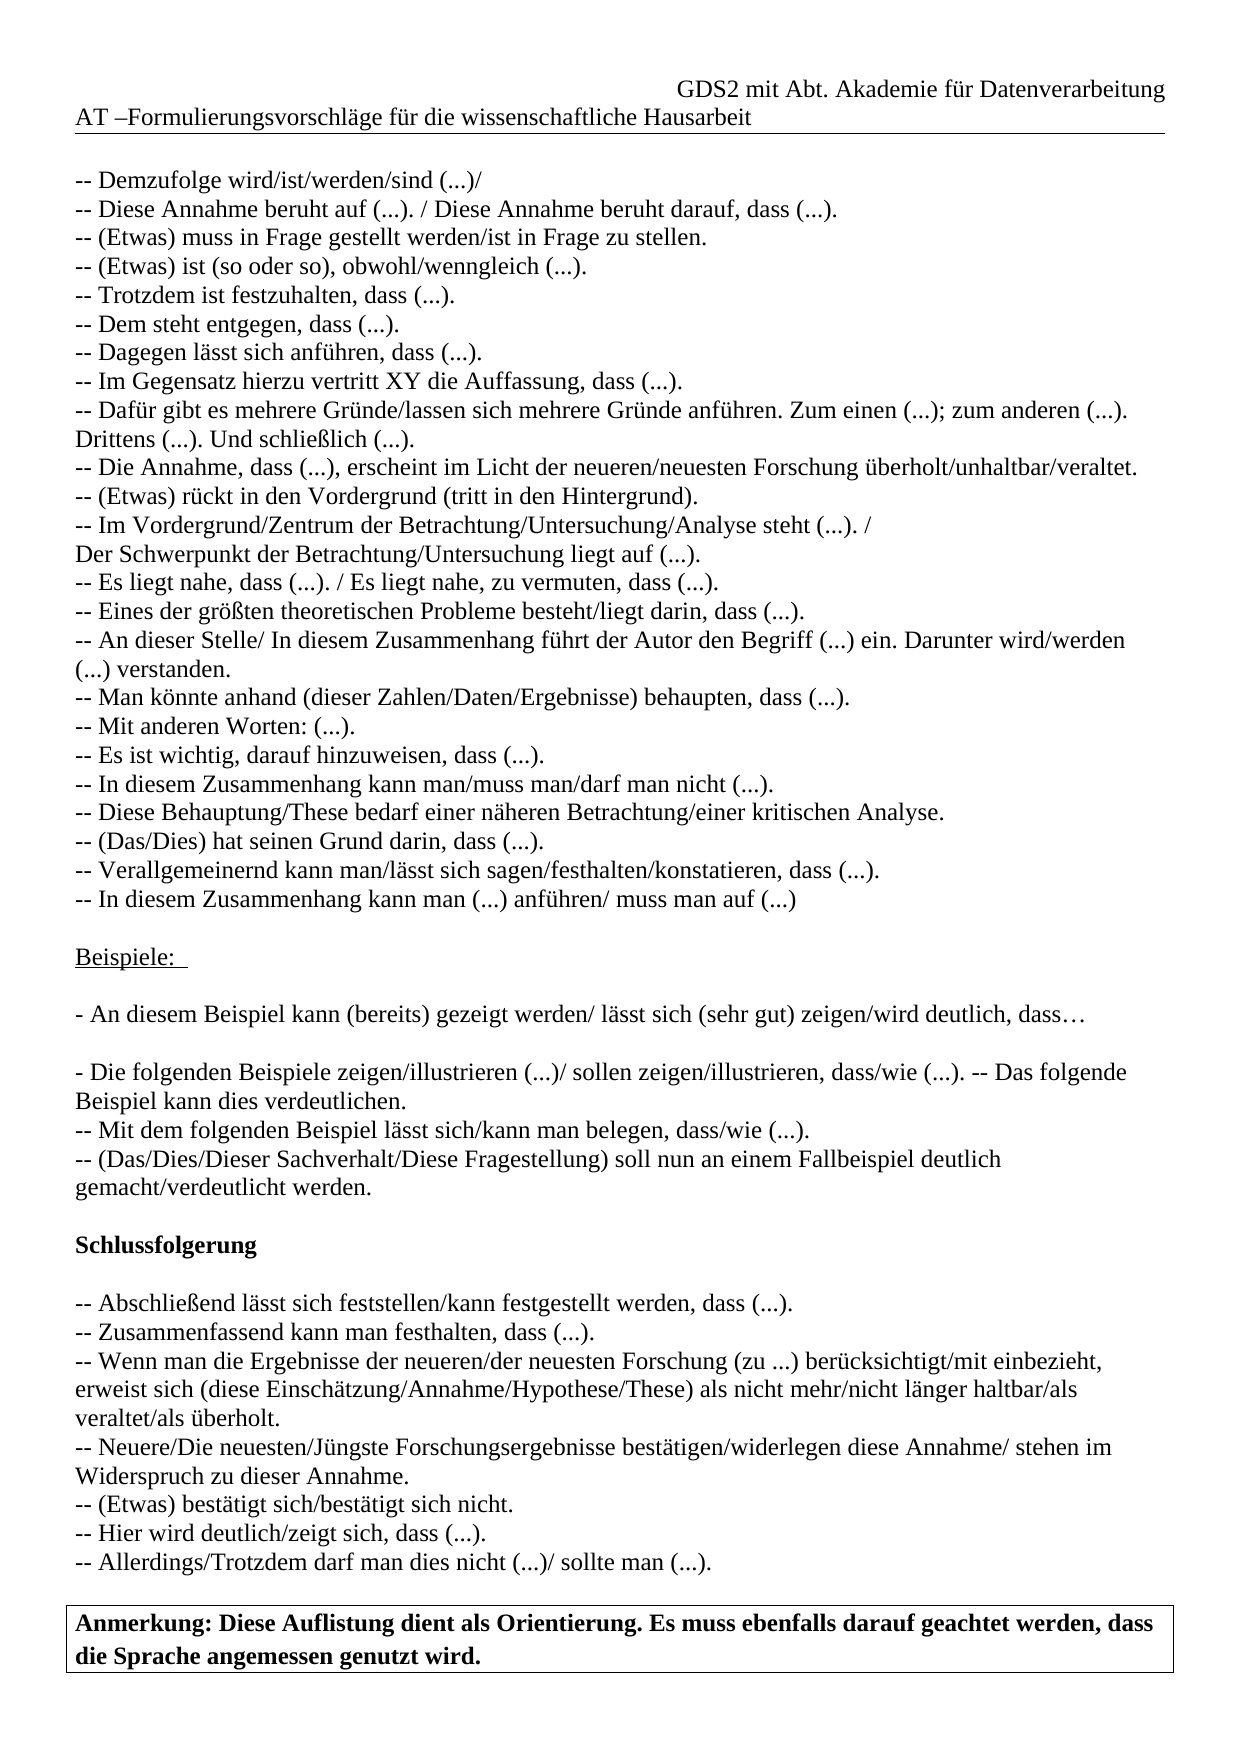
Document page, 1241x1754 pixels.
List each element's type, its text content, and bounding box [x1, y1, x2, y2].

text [75, 165, 1165, 912]
text - An diesem Beispiel kann (bereits) gezeigt werden/ lässt sich (sehr gut) zeigen/wird deutlich, dass… [75, 999, 1165, 1028]
text Schlussfolgerung [75, 1230, 1165, 1259]
text Anmerkung: Diese Auflistung dient als Orientierung. Es muss ebenfalls darauf geachtet werden, dass die Sprache angemessen genutzt wird. [67, 1606, 1173, 1672]
text -- Abschließend lässt sich feststellen/kann festgestellt werden, dass (...). -- Zusammenfassend kann man festhalten, dass (...). -- Wenn man die Ergebnisse der neueren/der neuesten Forschung (zu ...) berücksichtigt/mit einbezieht, erweist sich (diese Einschätzung/Annahme/Hypothese/These) als nicht mehr/nicht länger haltbar/als veraltet/als überholt. -- Neuere/Die neuesten/Jüngste Forschungsergebnisse bestätigen/widerlegen diese Annahme/ stehen im Widerspruch zu dieser Annahme. -- (Etwas) bestätigt sich/bestätigt sich nicht. -- Hier wird deutlich/zeigt sich, dass (...). -- Allerdings/Trotzdem darf man dies nicht (...)/ sollte man (...). [75, 1288, 1165, 1576]
text - Die folgenden Beispiele zeigen/illustrieren (...)/ sollen zeigen/illustrieren, dass/wie (...). -- Das folgende Beispiel kann dies verdeutlichen. -- Mit dem folgenden Beispiel lässt sich/kann man belegen, dass/wie (...). -- (Das/Dies/Dieser Sachverhalt/Diese Fragestellung) soll nun an einem Fallbeispiel deutlich gemacht/verdeutlicht werden. [75, 1057, 1165, 1201]
text Beispiele: [75, 942, 1165, 970]
